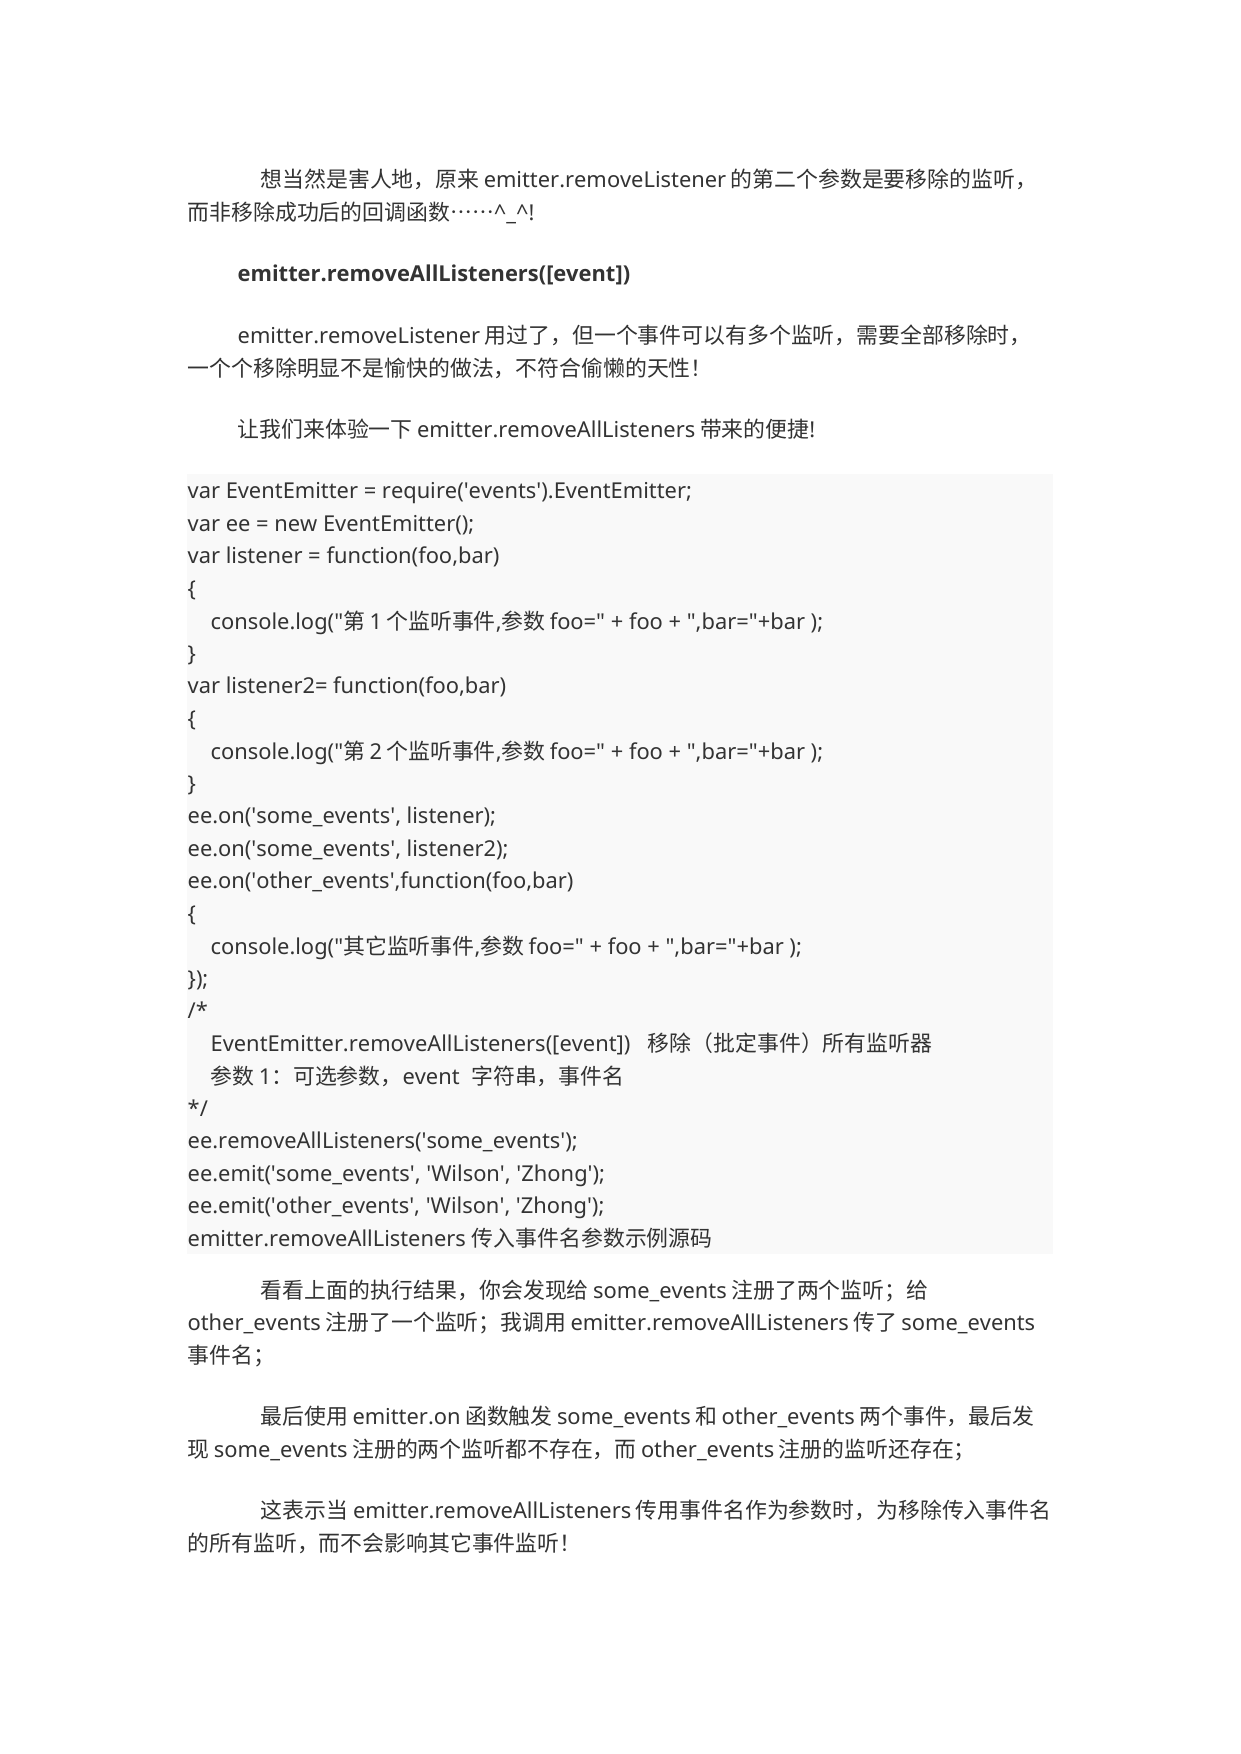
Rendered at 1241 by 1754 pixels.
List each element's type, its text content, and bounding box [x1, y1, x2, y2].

text 这表示当 emitter.removeAllListeners传用事件名作为参数时，为移除传入事件名的所有监听，而不会影响其它事件监听！ [187, 1493, 1053, 1558]
text emitter.removeAllListeners([event]) [187, 256, 1053, 289]
text 最后使用emitter.on函数触发some_events和other_events两个事件，最后发现some_events注册的两个监听都不存在，而other_events注册的监听还存在； [187, 1399, 1053, 1464]
text var EventEmitter = require('events').EventEmitter; var ee = new EventEmitter(); var listener = function(foo,bar) { console.log("第1个监听事件,参数foo=" + foo + ",bar="+bar ); } var listener2= function(foo,bar) { console.log("第2个监听事件,参数foo=" + foo + ",bar="+bar ); } ee.on('some_events', listener); ee.on('some_events', listener2); ee.on('other_events',function(foo,bar) { console.log("其它监听事件,参数foo=" + foo + ",bar="+bar ); }); /* EventEmitter.removeAllListeners([event]) 移除（批定事件）所有监听器 参数1：可选参数，event 字符串，事件名 */ ee.removeAllListeners('some_events'); ee.emit('some_events', 'Wilson', 'Zhong'); ee.emit('other_events', 'Wilson', 'Zhong'); emitter.removeAllListeners 传入事件名参数示例源码 [187, 474, 1053, 1254]
text emitter.removeListener用过了，但一个事件可以有多个监听，需要全部移除时，一个个移除明显不是愉快的做法，不符合偷懒的天性！ [187, 318, 1053, 383]
text 看看上面的执行结果，你会发现给some_events注册了两个监听；给other_events注册了一个监听；我调用emitter.removeAllListeners传了some_events事件名； [187, 1272, 1053, 1370]
text 想当然是害人地，原来emitter.removeListener的第二个参数是要移除的监听，而非移除成功后的回调函数……^_^! [187, 162, 1053, 227]
text 让我们来体验一下emitter.removeAllListeners带来的便捷! [187, 412, 1053, 444]
